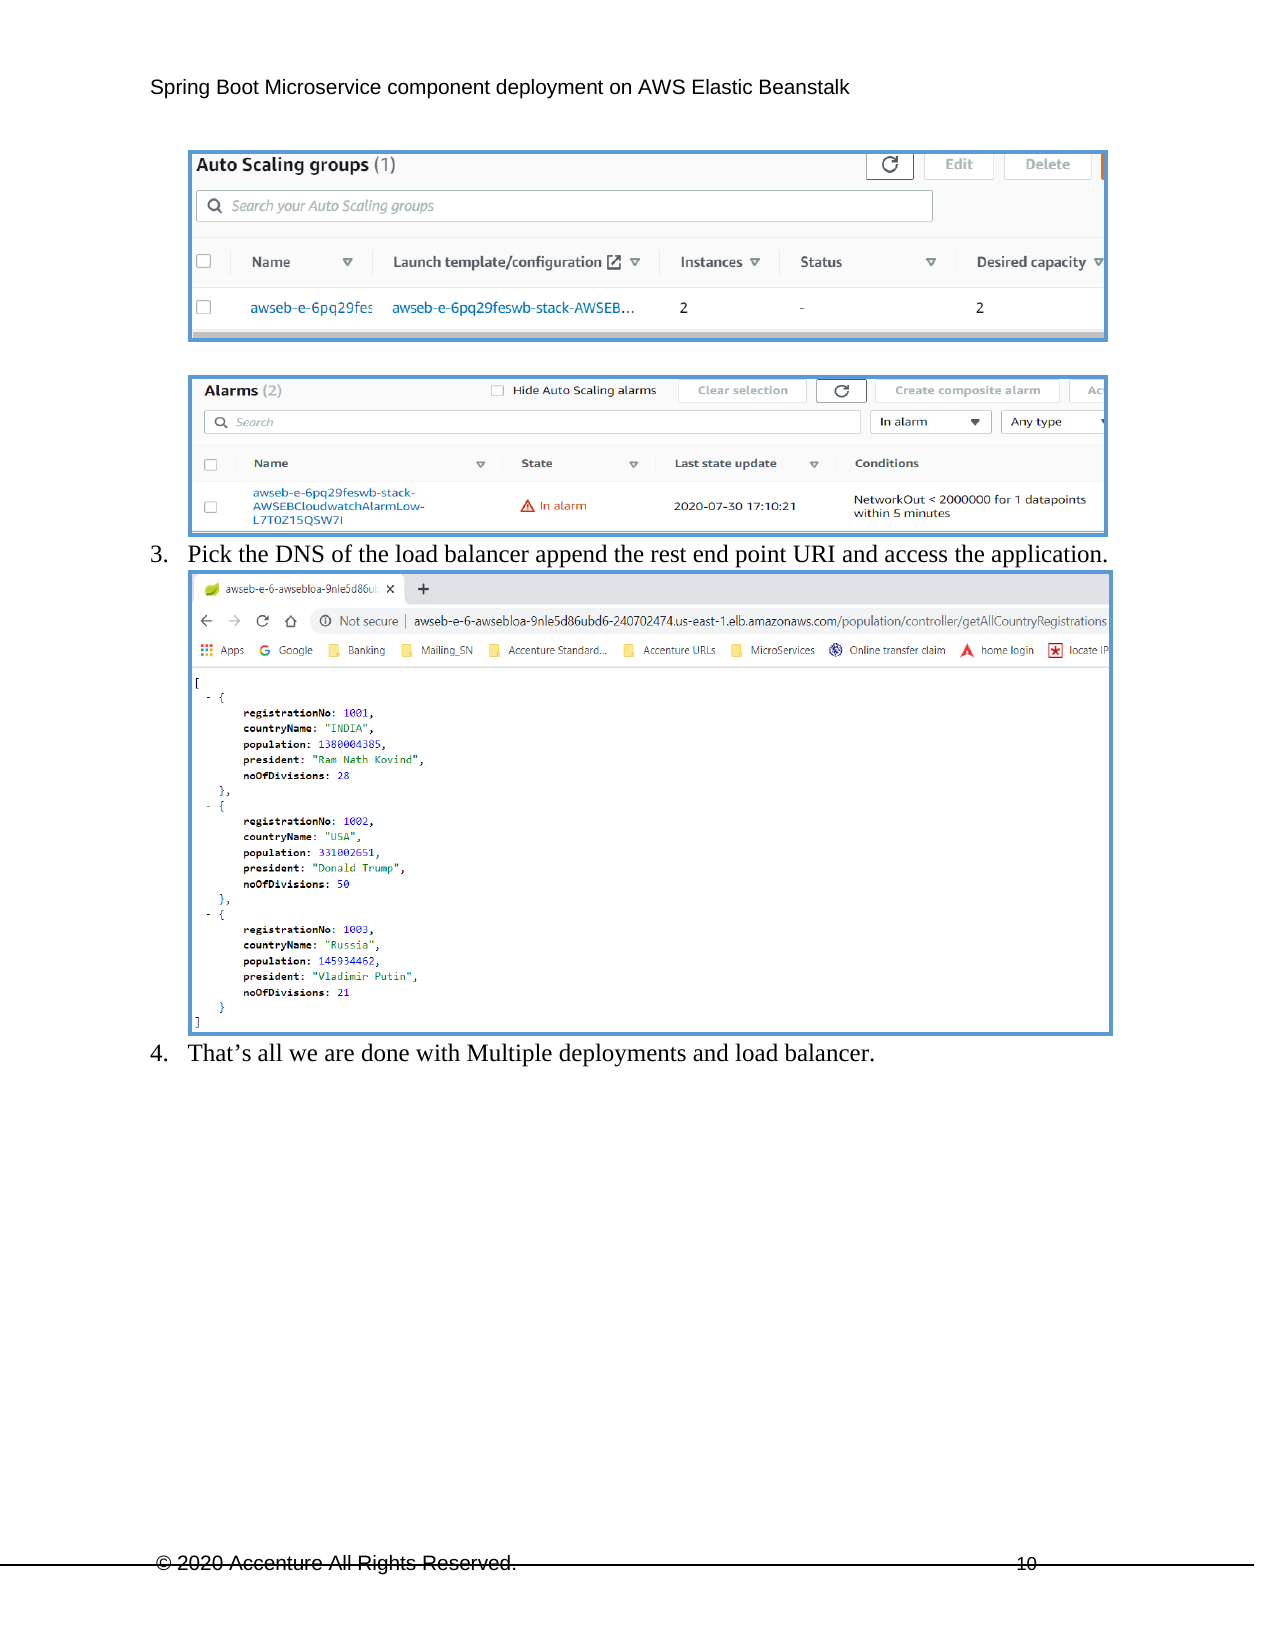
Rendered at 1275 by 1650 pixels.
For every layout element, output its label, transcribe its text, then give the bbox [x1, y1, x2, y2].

picture [192, 379, 1104, 533]
list Pick the DNS of the load balancer append the rest end point URI and access the application. [150, 539, 1125, 568]
picture [192, 574, 1109, 1032]
picture [192, 154, 1104, 338]
list That’s all we are done with Multiple deployments and load balancer. [150, 1038, 1125, 1067]
